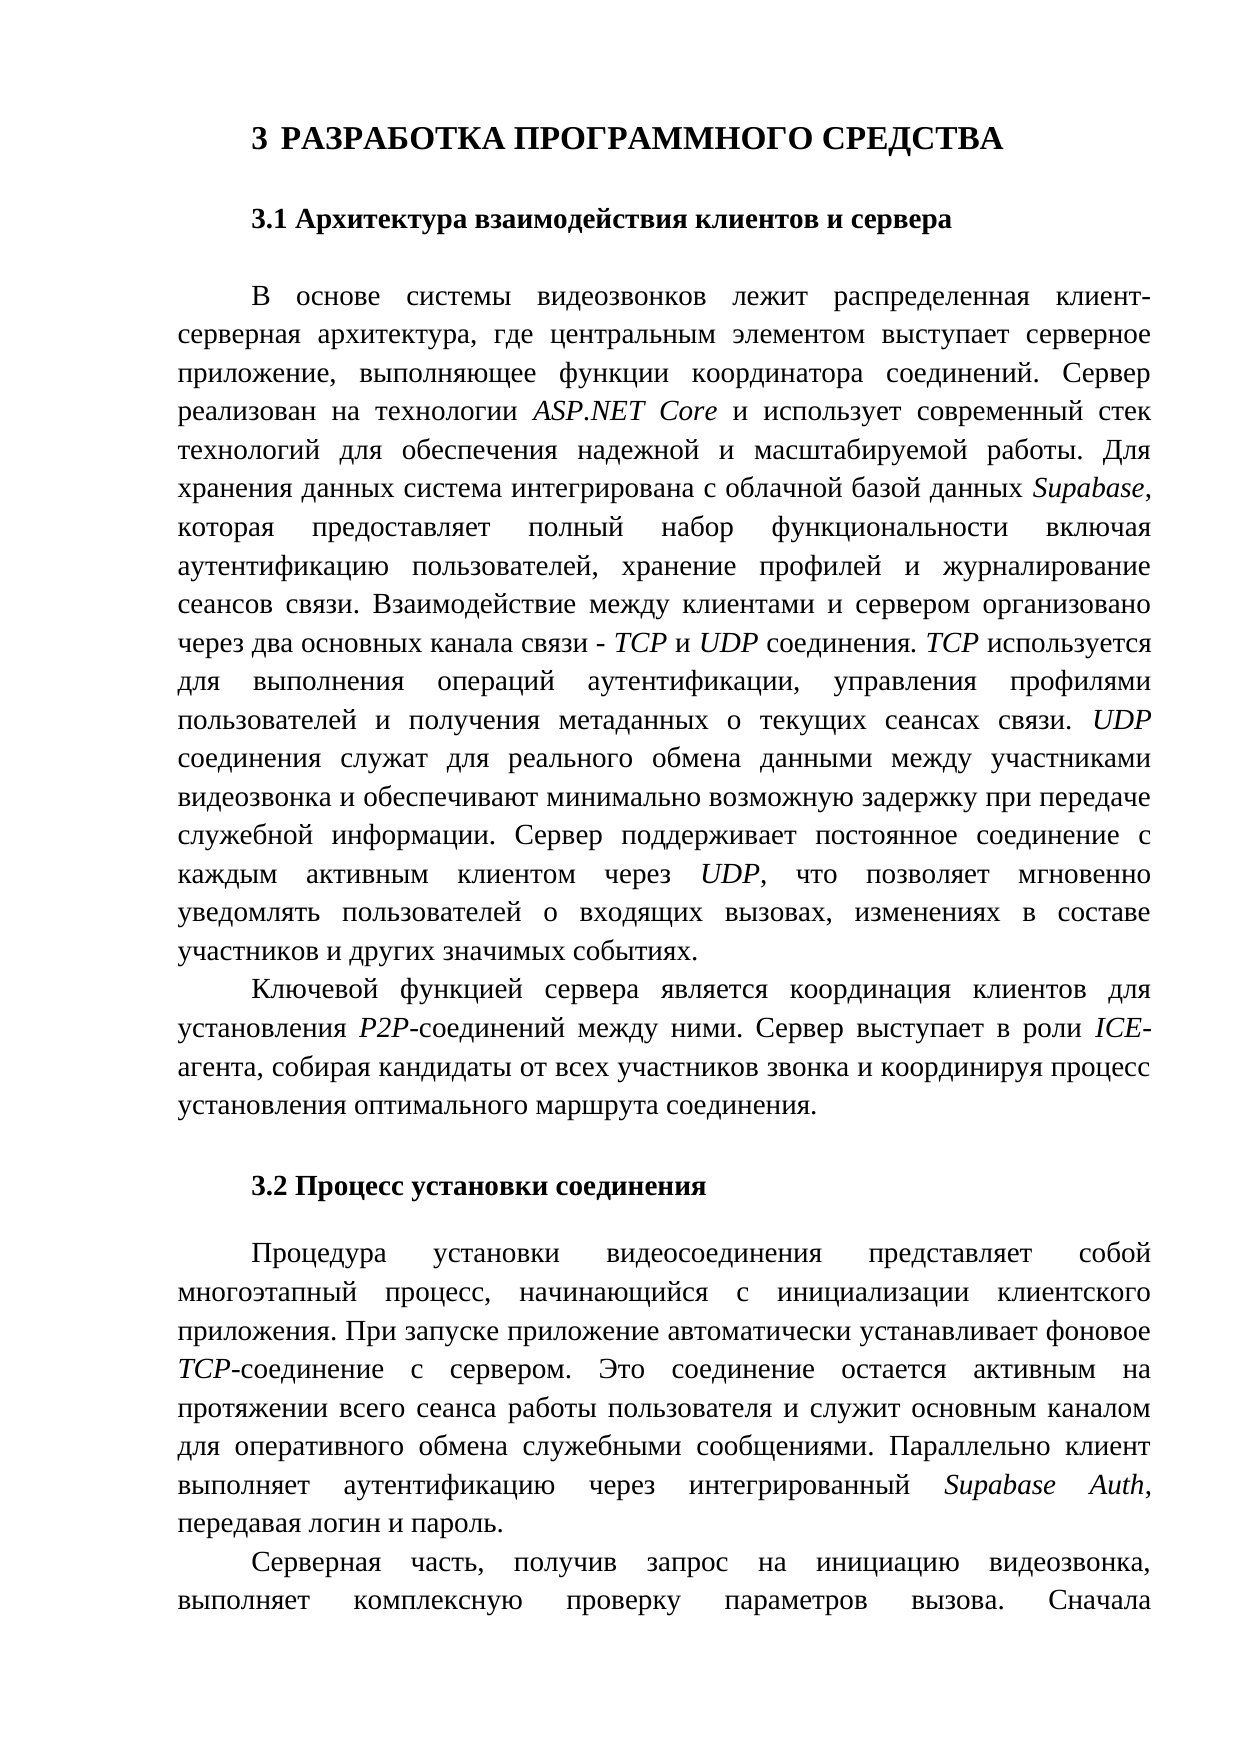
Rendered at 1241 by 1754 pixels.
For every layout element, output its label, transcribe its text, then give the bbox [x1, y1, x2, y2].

text Ключевой функцией сервера является координация клиентов для установления P2P-соединений между ними. Сервер выступает в роли ICE-агента, собирая кандидаты от всех участников звонка и координируя процесс установления оптимального маршрута соединения. [177, 972, 1152, 1121]
subtitle РАЗРАБОТКА ПРОГРАММНОГО СРЕДСТВА [251, 118, 1152, 156]
text Процедура установки видеосоединения представляет собой многоэтапный процесс, начинающийся с инициализации клиентского приложения. При запуске приложение автоматически устанавливает фоновое TCP-соединение с сервером. Это соединение остается активным на протяжении всего сеанса работы пользователя и служит основным каналом для оперативного обмена служебными сообщениями. Параллельно клиент выполняет аутентификацию через интегрированный Supabase Auth, передавая логин и пароль. [177, 1236, 1152, 1539]
subtitle Процесс установки соединения [251, 1168, 1152, 1202]
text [177, 1544, 1152, 1616]
subtitle Архитектура взаимодействия клиентов и сервера [251, 201, 1152, 234]
text В основе системы видеозвонков лежит распределенная клиент-серверная архитектура, где центральным элементом выступает серверное приложение, выполняющее функции координатора соединений. Сервер реализован на технологии ASP.NET Core и использует современный стек технологий для обеспечения надежной и масштабируемой работы. Для хранения данных система интегрирована с облачной базой данных Supabase, которая предоставляет полный набор функциональности включая аутентификацию пользователей, хранение профилей и журналирование сеансов связи. Взаимодействие между клиентами и сервером организовано через два основных канала связи - TCP и UDP соединения. TCP используется для выполнения операций аутентификации, управления профилями пользователей и получения метаданных о текущих сеансах связи. UDP соединения служат для реального обмена данными между участниками видеозвонка и обеспечивают минимально возможную задержку при передаче служебной информации. Сервер поддерживает постоянное соединение с каждым активным клиентом через UDP, что позволяет мгновенно уведомлять пользователей о входящих вызовах, изменениях в составе участников и других значимых событиях. [177, 278, 1152, 967]
